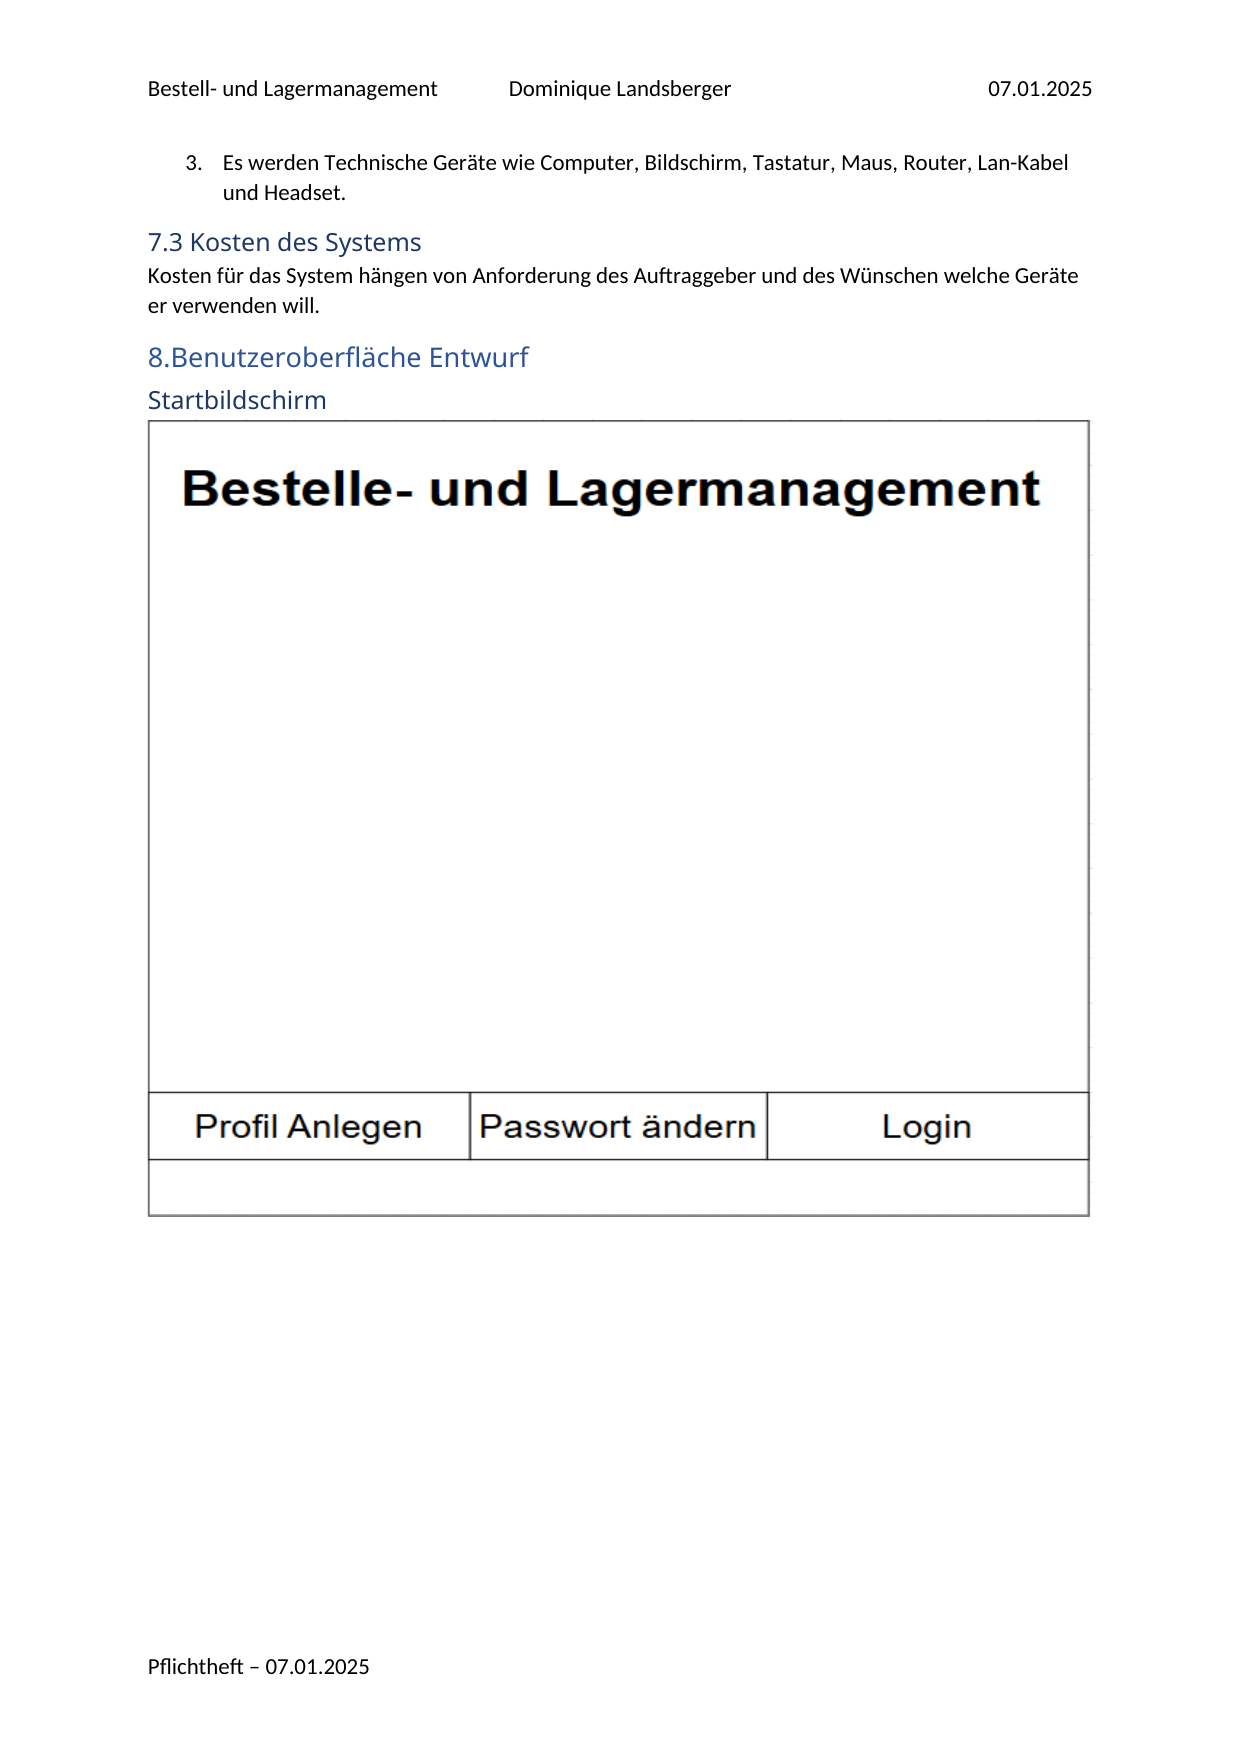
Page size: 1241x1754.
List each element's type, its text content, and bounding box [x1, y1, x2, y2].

subtitle 7.3 Kosten des Systems [148, 225, 1093, 259]
list Es werden Technische Geräte wie Computer, Bildschirm, Tastatur, Maus, Router, Lan-Kabel und Headset. [185, 148, 1093, 206]
subtitle 8.Benutzeroberfläche Entwurf [148, 338, 1093, 375]
subtitle Startbildschirm [148, 382, 1093, 417]
picture [147, 419, 1093, 1217]
text Kosten für das System hängen von Anforderung des Auftraggeber und des Wünschen welche Geräte er verwenden will. [148, 261, 1093, 320]
